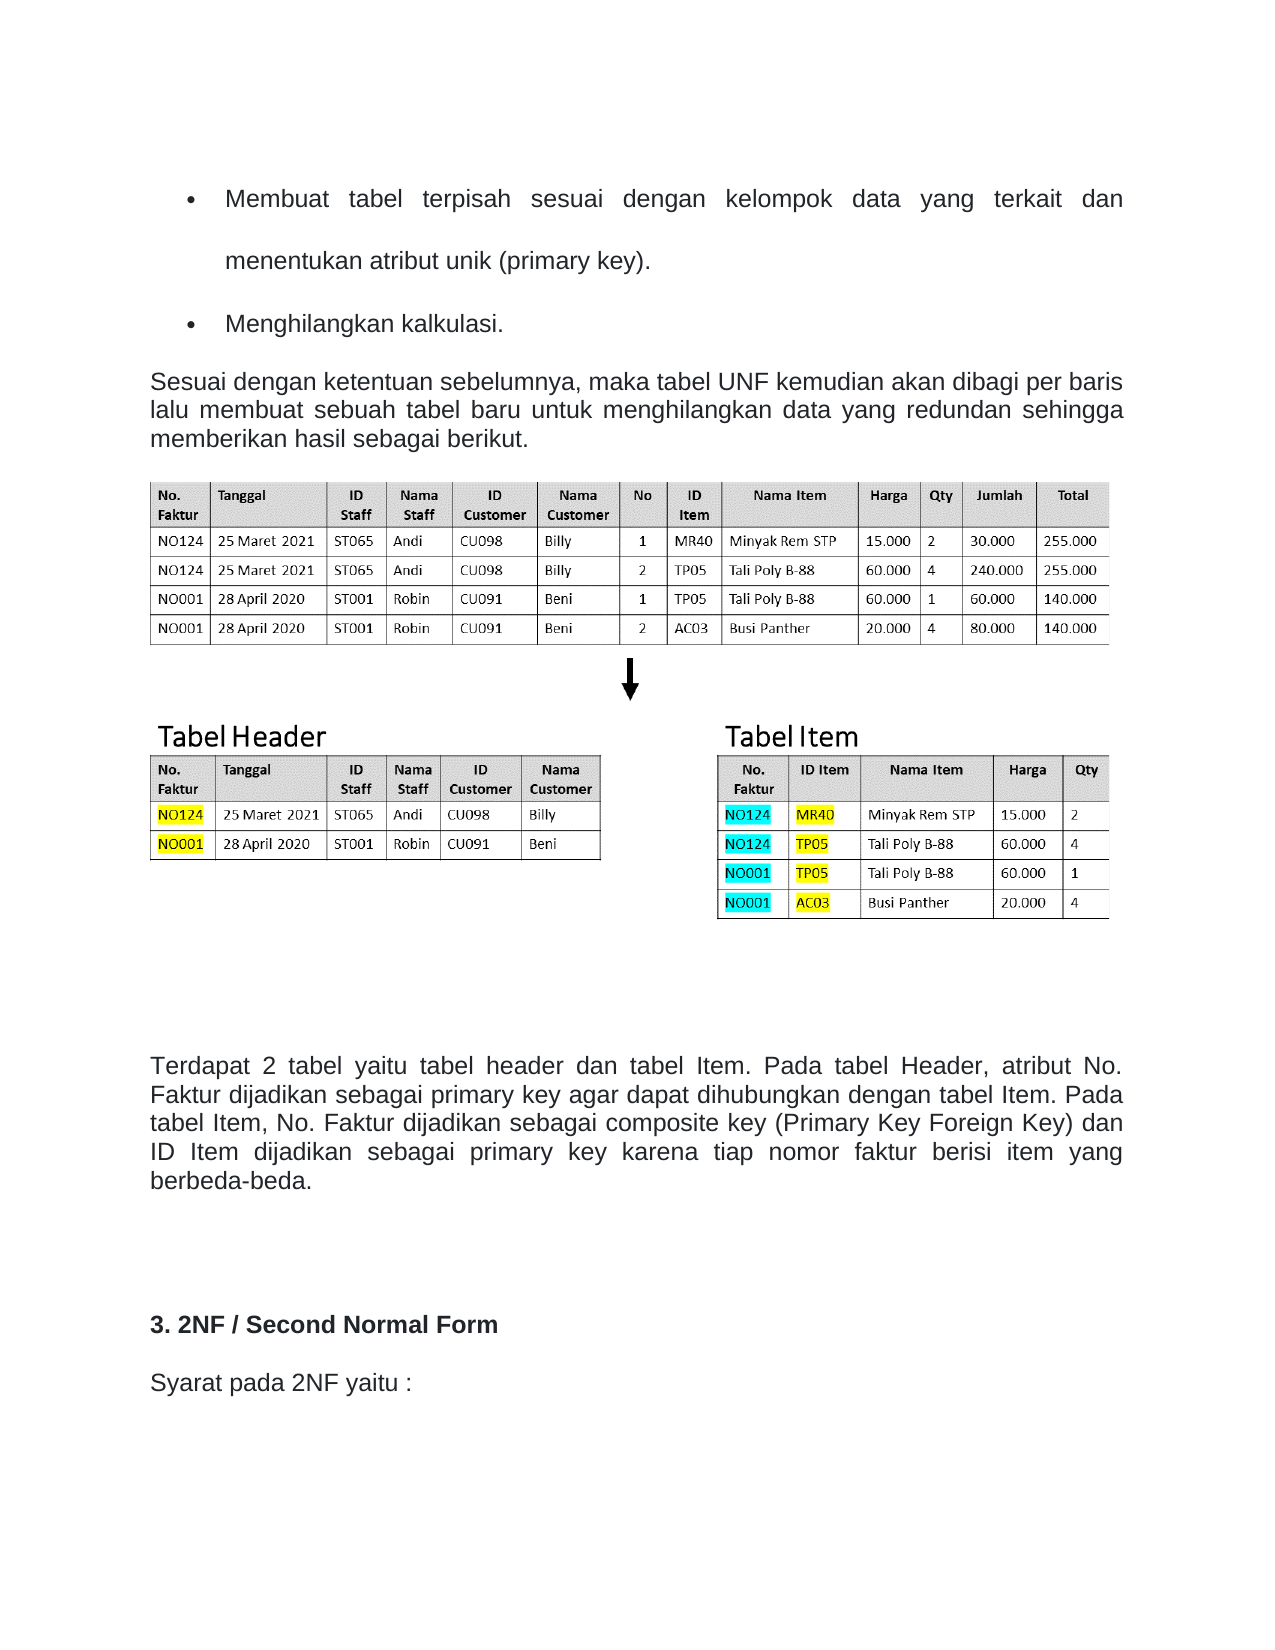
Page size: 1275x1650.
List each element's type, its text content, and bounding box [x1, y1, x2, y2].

list Membuat tabel terpisah sesuai dengan kelompok data yang terkait dan menentukan atribut unik (primary key). [187, 150, 1125, 275]
picture [150, 482, 1110, 1022]
text Sesuai dengan ketentuan sebelumnya, maka tabel UNF kemudian akan dibagi per baris lalu membuat sebuah tabel baru untuk menghilangkan data yang redundan sehingga memberikan hasil sebagai berikut. [150, 367, 1125, 453]
list Menghilangkan kalkulasi. [187, 275, 1125, 337]
text Syarat pada 2NF yaitu : [150, 1368, 1125, 1396]
text 3. 2NF / Second Normal Form [150, 1310, 1125, 1338]
text Terdapat 2 tabel yaitu tabel header dan tabel Item. Pada tabel Header, atribut No. Faktur dijadikan sebagai primary key agar dapat dihubungkan dengan tabel Item. Pada tabel Item, No. Faktur dijadikan sebagai composite key (Primary Key Foreign Key) dan ID Item dijadikan sebagai primary key karena tiap nomor faktur berisi item yang berbeda-beda. [150, 1051, 1125, 1194]
